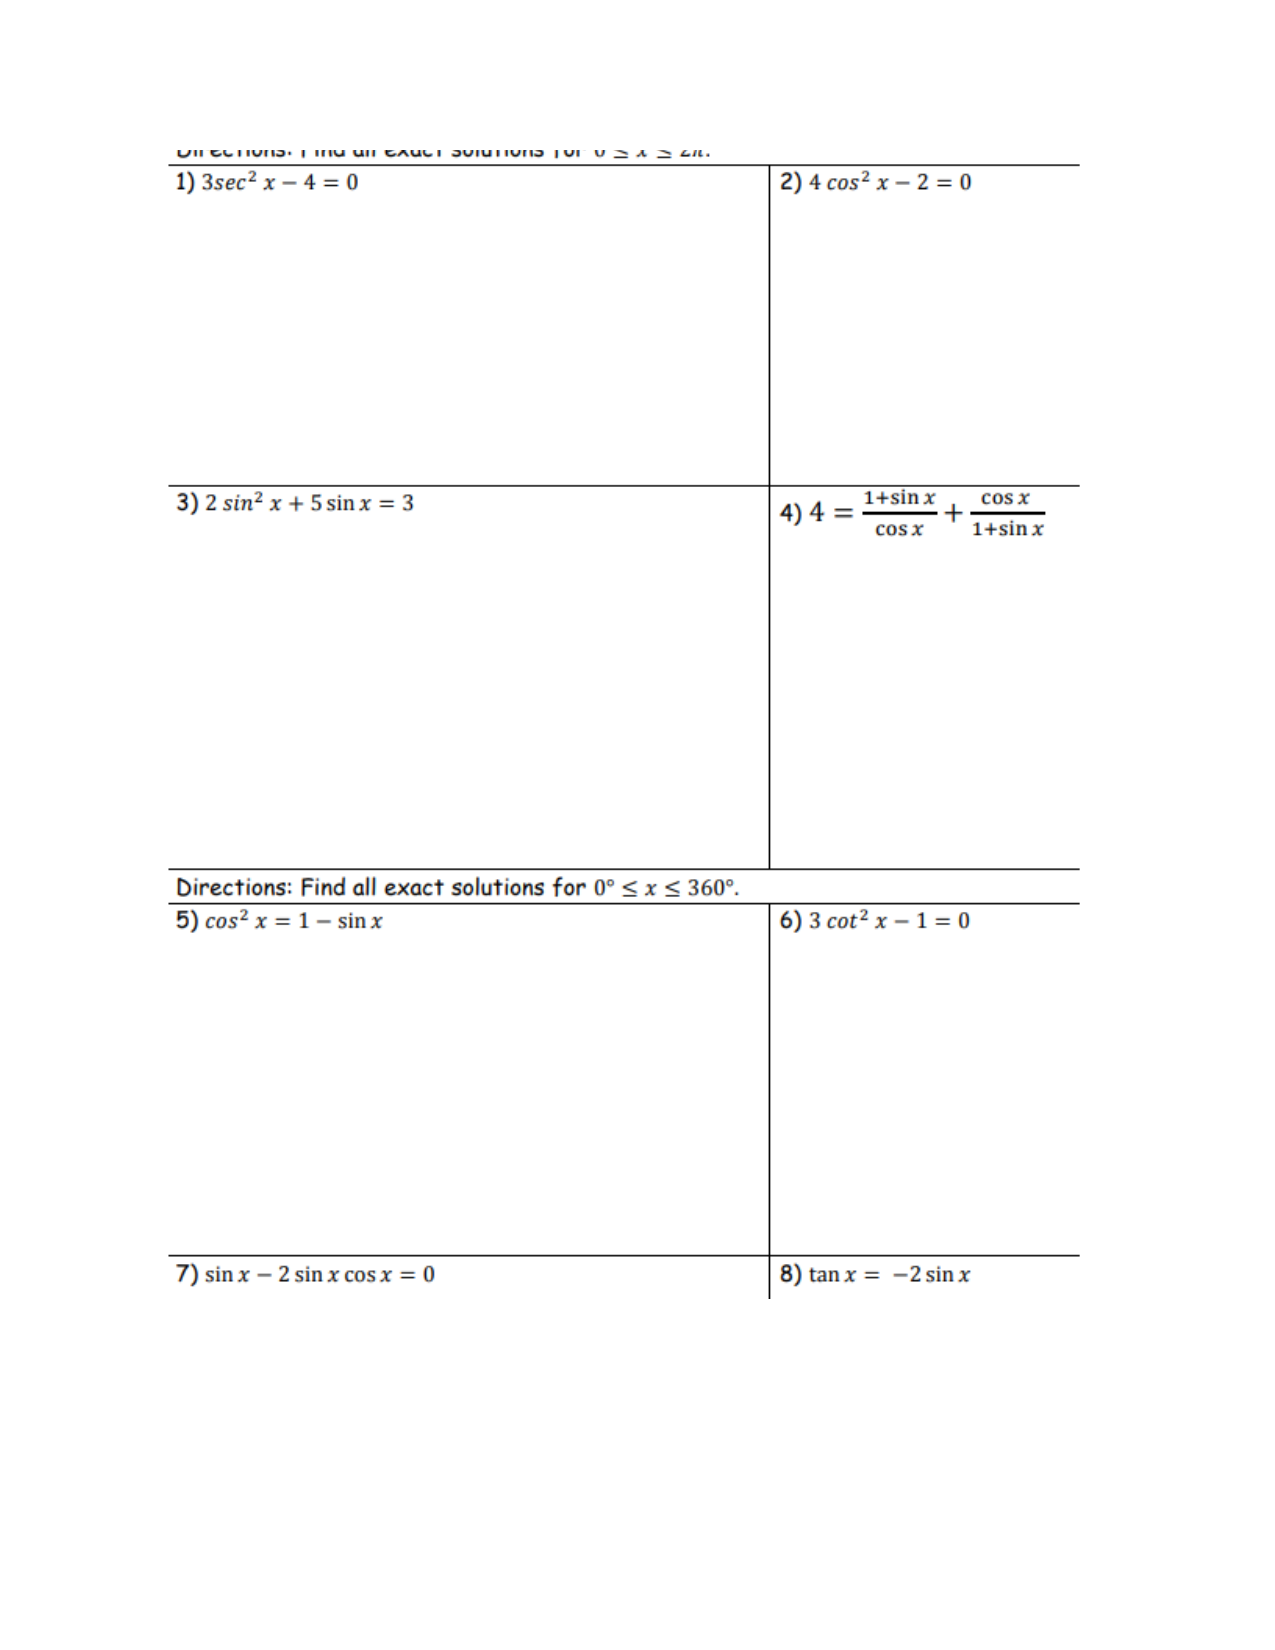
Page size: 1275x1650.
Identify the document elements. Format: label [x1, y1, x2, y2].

picture [150, 150, 1080, 1299]
